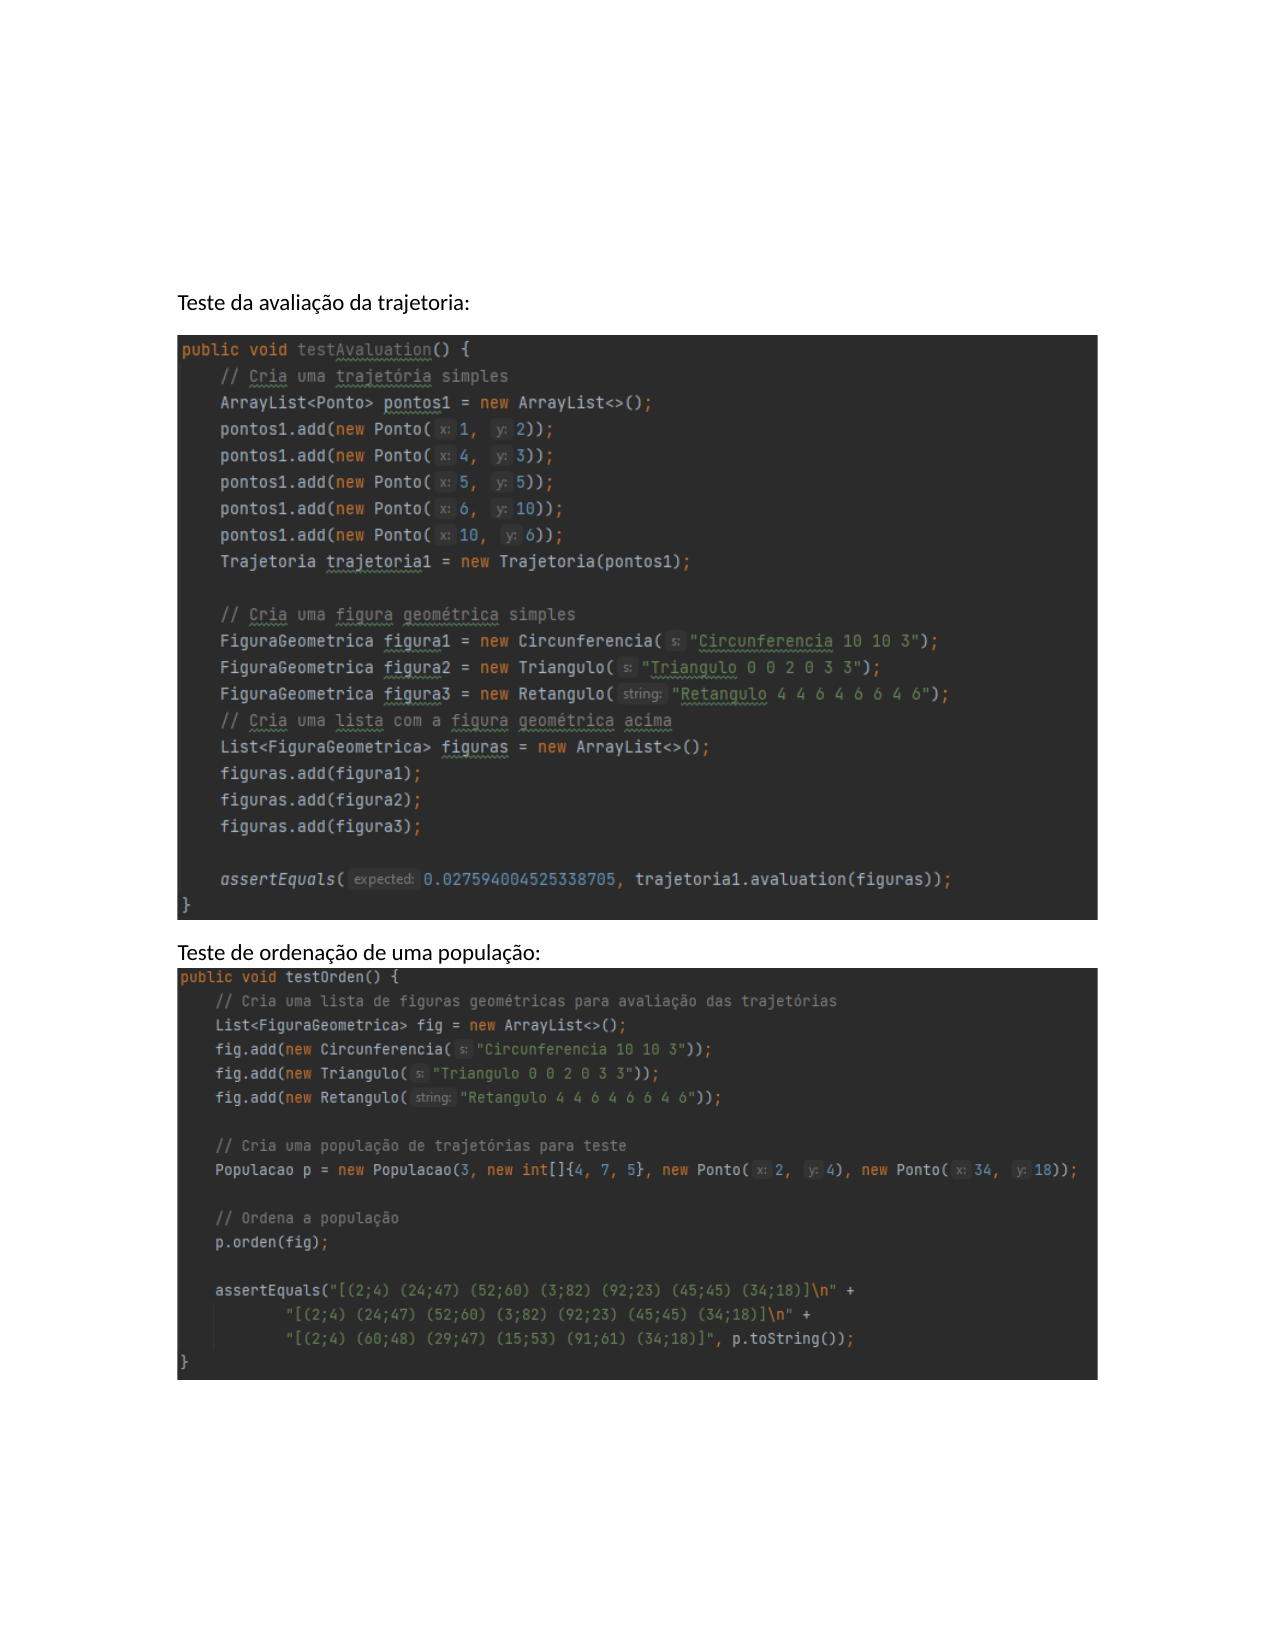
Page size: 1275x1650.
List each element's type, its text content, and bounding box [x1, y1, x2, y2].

picture [177, 968, 1098, 1380]
text Teste de ordenação de uma população: [177, 938, 1098, 968]
text Teste da avaliação da trajetoria: [177, 288, 1098, 316]
picture [177, 335, 1098, 920]
